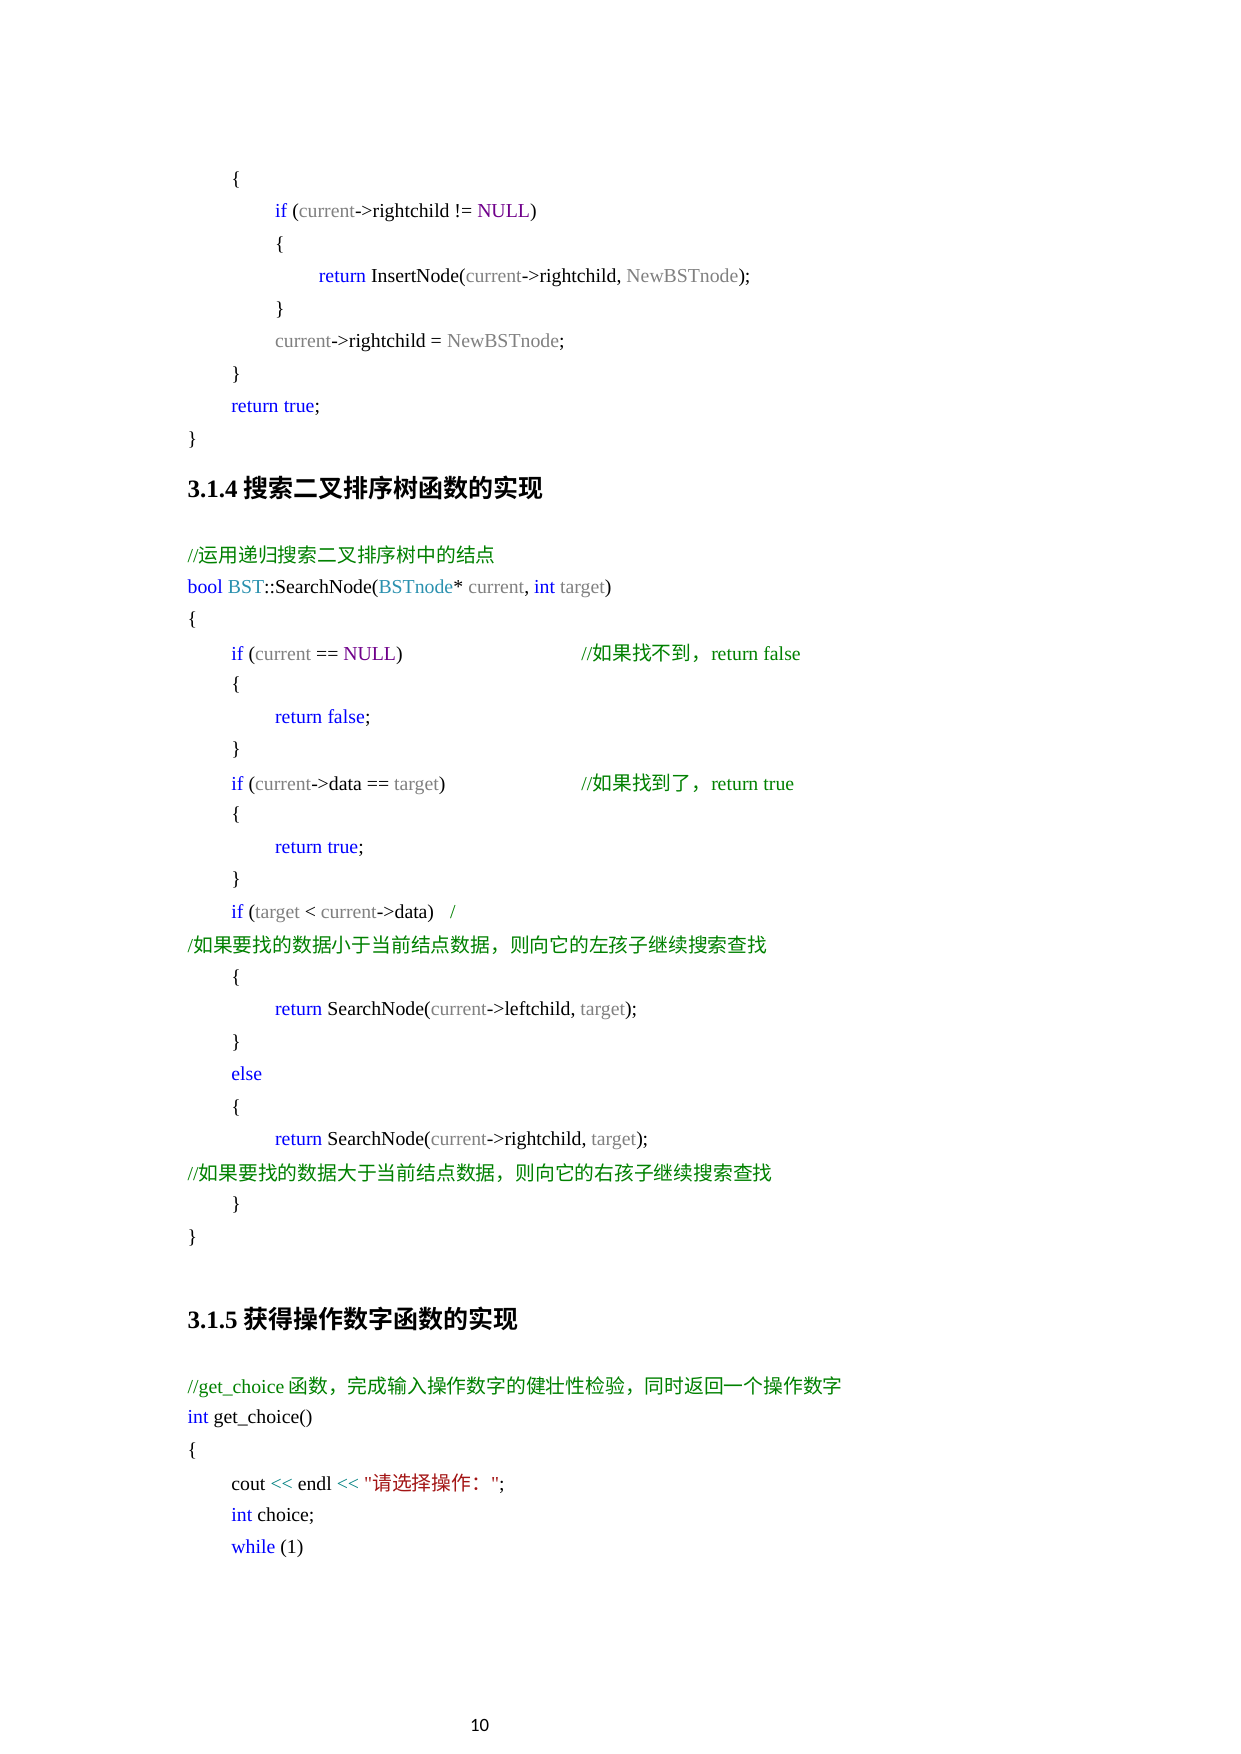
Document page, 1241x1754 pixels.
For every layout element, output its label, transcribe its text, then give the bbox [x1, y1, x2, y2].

text //get_choice函数，完成输入操作数字的健壮性检验，同时返回一个操作数字 [187, 1368, 1053, 1401]
text { [187, 960, 1053, 993]
text { [187, 668, 1053, 700]
text } [187, 733, 1053, 765]
text } [187, 422, 1053, 454]
text int get_choice() [187, 1401, 1053, 1433]
text } [187, 1025, 1053, 1058]
text return SearchNode(current->leftchild, target); [187, 993, 1053, 1025]
text if (current->data == target) //如果找到了，return true [187, 765, 1053, 798]
text while (1) [187, 1531, 1053, 1563]
text bool BST::SearchNode(BSTnode* current, int target) [187, 570, 1053, 603]
text { [187, 162, 1053, 194]
text cout << endl << "请选择操作："; [187, 1466, 1053, 1498]
text //运用递归搜索二叉排序树中的结点 [187, 538, 1053, 570]
text return true; [187, 830, 1053, 863]
text } [187, 863, 1053, 895]
text return SearchNode(current->rightchild, target); [187, 1123, 1053, 1155]
text { [187, 1090, 1053, 1123]
text { [187, 798, 1053, 830]
text } [187, 1188, 1053, 1220]
text if (current->rightchild != NULL) [187, 194, 1053, 227]
text /如果要找的数据小于当前结点数据，则向它的左孩子继续搜索查找 [187, 928, 1053, 960]
text //如果要找的数据大于当前结点数据，则向它的右孩子继续搜索查找 [187, 1155, 1053, 1188]
text return false; [187, 700, 1053, 733]
text if (target < current->data) / [187, 895, 1053, 928]
text } [187, 1220, 1053, 1253]
text } [187, 357, 1053, 389]
text } [187, 292, 1053, 324]
text current->rightchild = NewBSTnode; [187, 324, 1053, 357]
text 3.1.5 获得操作数字函数的实现 [187, 1285, 1053, 1350]
text { [187, 603, 1053, 635]
text 3.1.4 搜索二叉排序树函数的实现 [187, 454, 1053, 519]
text if (current == NULL) //如果找不到，return false [187, 635, 1053, 668]
text return InsertNode(current->rightchild, NewBSTnode); [187, 259, 1053, 292]
text return true; [187, 389, 1053, 422]
text { [187, 1433, 1053, 1466]
text { [187, 227, 1053, 259]
text int choice; [187, 1498, 1053, 1531]
text else [187, 1058, 1053, 1090]
